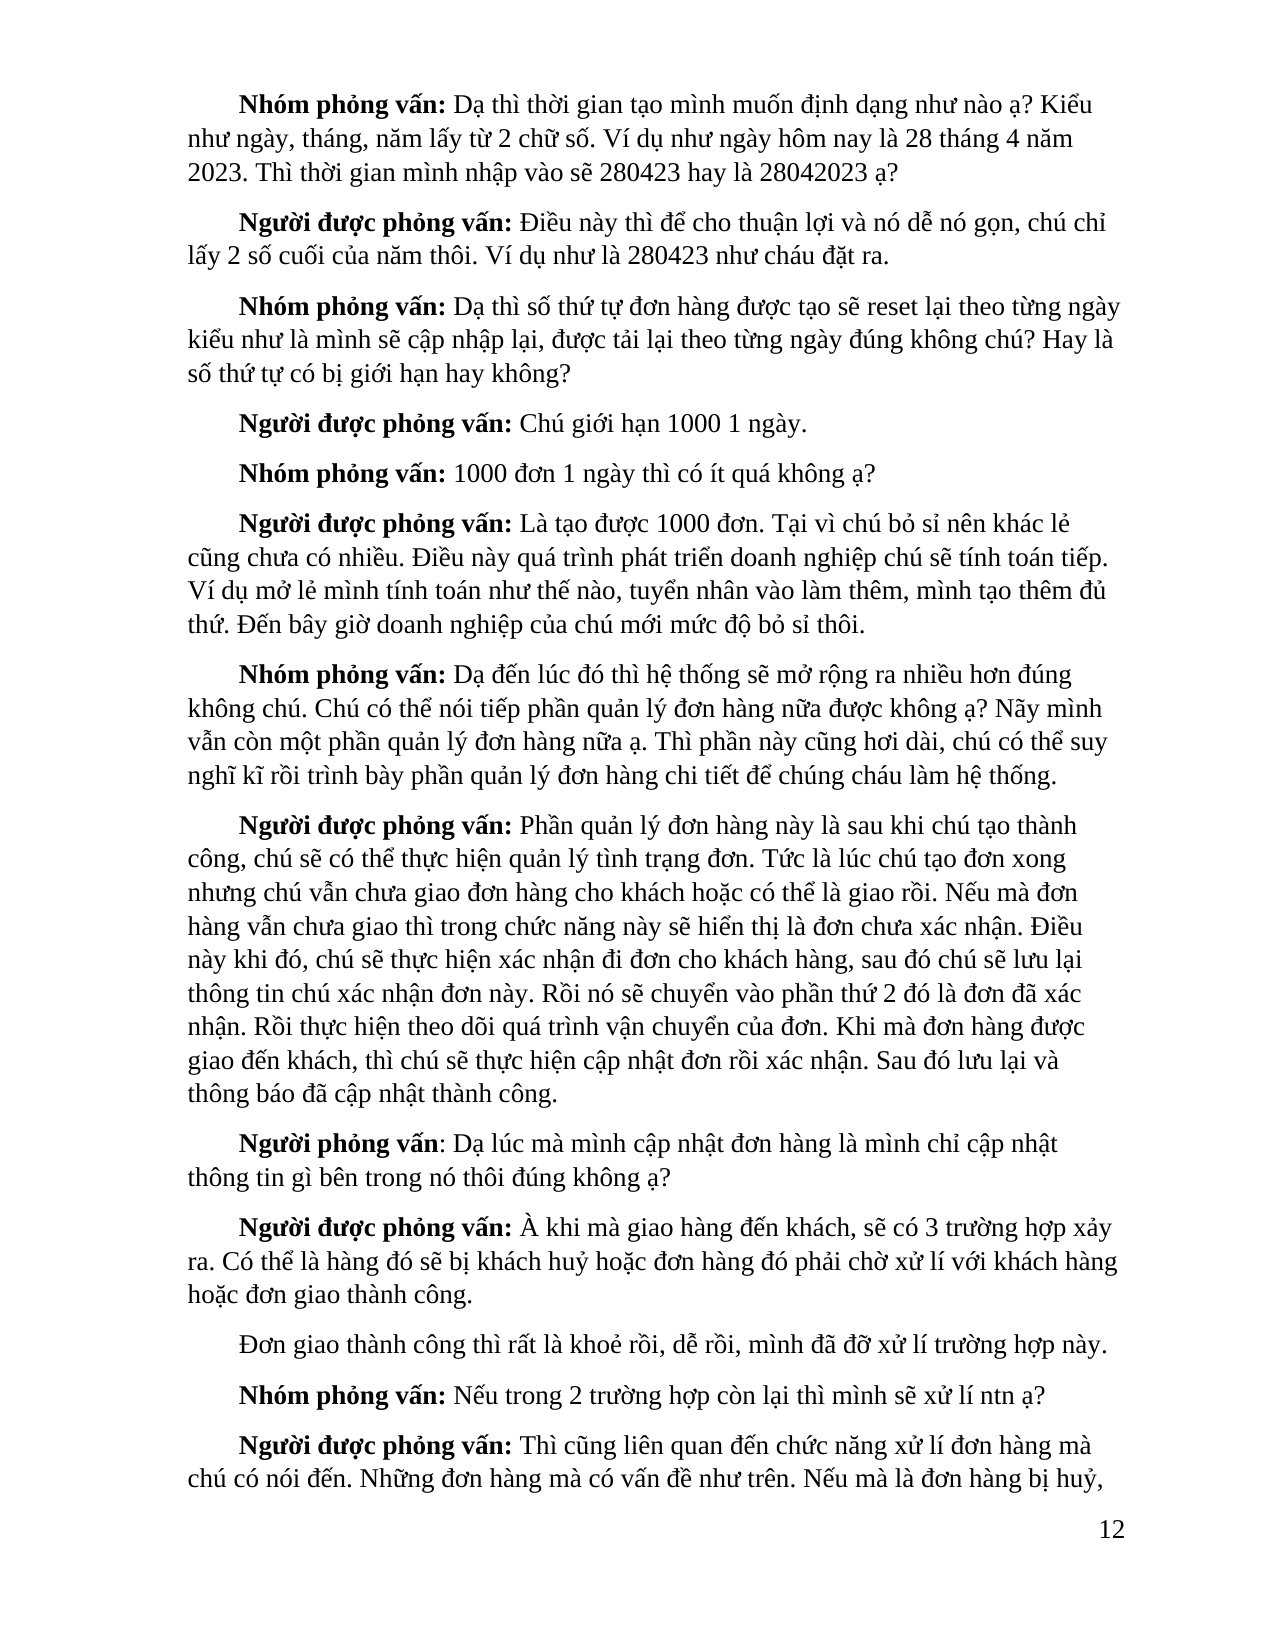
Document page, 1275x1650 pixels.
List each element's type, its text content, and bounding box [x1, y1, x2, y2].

text Người được phỏng vấn: Là tạo được 1000 đơn. Tại vì chú bỏ sỉ nên khác lẻ cũng chưa có nhiều. Điều này quá trình phát triển doanh nghiệp chú sẽ tính toán tiếp. Ví dụ mở lẻ mình tính toán như thế nào, tuyển nhân vào làm thêm, mình tạo thêm đủ thứ. Đến bây giờ doanh nghiệp của chú mới mức độ bỏ sỉ thôi. [187, 507, 1125, 639]
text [187, 1429, 1125, 1494]
text Nhóm phỏng vấn: Nếu trong 2 trường hợp còn lại thì mình sẽ xử lí ntn ạ? [187, 1379, 1125, 1410]
text Nhóm phỏng vấn: 1000 đơn 1 ngày thì có ít quá không ạ? [187, 457, 1125, 488]
text Nhóm phỏng vấn: Dạ thì thời gian tạo mình muốn định dạng như nào ạ? Kiểu như ngày, tháng, năm lấy từ 2 chữ số. Ví dụ như ngày hôm nay là 28 tháng 4 năm 2023. Thì thời gian mình nhập vào sẽ 280423 hay là 28042023 ạ? [187, 89, 1125, 187]
text Người được phỏng vấn: Điều này thì để cho thuận lợi và nó dễ nó gọn, chú chỉ lấy 2 số cuối của năm thôi. Ví dụ như là 280423 như cháu đặt ra. [187, 206, 1125, 271]
text Đơn giao thành công thì rất là khoẻ rồi, dễ rồi, mình đã đỡ xử lí trường hợp này. [187, 1329, 1125, 1360]
text Nhóm phỏng vấn: Dạ đến lúc đó thì hệ thống sẽ mở rộng ra nhiều hơn đúng không chú. Chú có thể nói tiếp phần quản lý đơn hàng nữa được không ạ? Nãy mình vẫn còn một phần quản lý đơn hàng nữa ạ. Thì phần này cũng hơi dài, chú có thể suy nghĩ kĩ rồi trình bày phần quản lý đơn hàng chi tiết để chúng cháu làm hệ thống. [187, 658, 1125, 790]
text Người phỏng vấn: Dạ lúc mà mình cập nhật đơn hàng là mình chỉ cập nhật thông tin gì bên trong nó thôi đúng không ạ? [187, 1128, 1125, 1192]
text Người được phỏng vấn: Chú giới hạn 1000 1 ngày. [187, 407, 1125, 438]
text Người được phỏng vấn: Phần quản lý đơn hàng này là sau khi chú tạo thành công, chú sẽ có thể thực hiện quản lý tình trạng đơn. Tức là lúc chú tạo đơn xong nhưng chú vẫn chưa giao đơn hàng cho khách hoặc có thể là giao rồi. Nếu mà đơn hàng vẫn chưa giao thì trong chức năng này sẽ hiển thị là đơn chưa xác nhận. Điều này khi đó, chú sẽ thực hiện xác nhận đi đơn cho khách hàng, sau đó chú sẽ lưu lại thông tin chú xác nhận đơn này. Rồi nó sẽ chuyển vào phần thứ 2 đó là đơn đã xác nhận. Rồi thực hiện theo dõi quá trình vận chuyển của đơn. Khi mà đơn hàng được giao đến khách, thì chú sẽ thực hiện cập nhật đơn rồi xác nhận. Sau đó lưu lại và thông báo đã cập nhật thành công. [187, 809, 1125, 1108]
text Nhóm phỏng vấn: Dạ thì số thứ tự đơn hàng được tạo sẽ reset lại theo từng ngày kiểu như là mình sẽ cập nhập lại, được tải lại theo từng ngày đúng không chú? Hay là số thứ tự có bị giới hạn hay không? [187, 290, 1125, 388]
text Người được phỏng vấn: À khi mà giao hàng đến khách, sẽ có 3 trường hợp xảy ra. Có thể là hàng đó sẽ bị khách huỷ hoặc đơn hàng đó phải chờ xử lí với khách hàng hoặc đơn giao thành công. [187, 1211, 1125, 1309]
